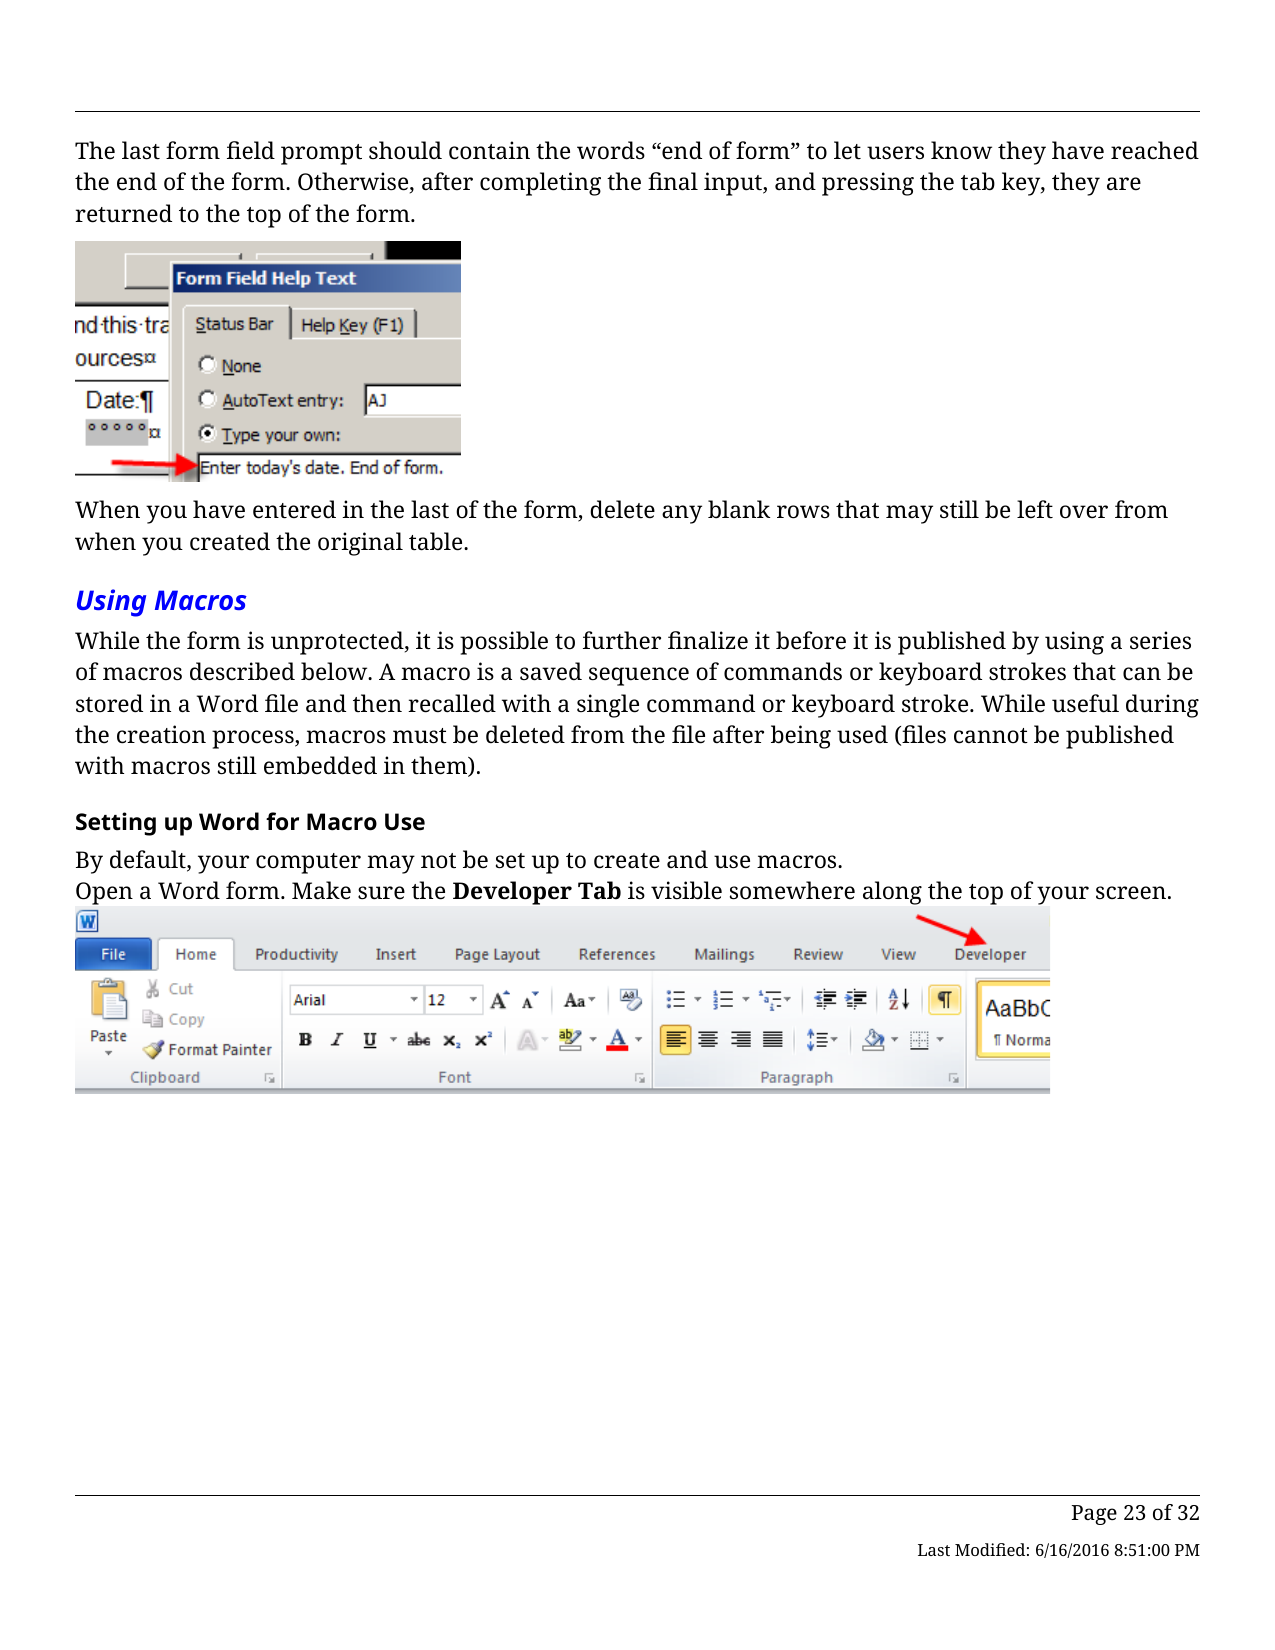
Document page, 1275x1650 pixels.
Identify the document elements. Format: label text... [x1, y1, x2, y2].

text When you have entered in the last of the form, delete any blank rows that may still be left over from when you created the original table. [75, 494, 1200, 557]
picture [75, 906, 1050, 1094]
text The last form field prompt should contain the words “end of form” to let users know they have reached the end of the form. Otherwise, after completing the final input, and pressing the tab key, they are returned to the top of the form. [75, 135, 1200, 229]
text Open a Word form. Make sure the Developer Tab is visible somewhere along the top of your screen. [75, 875, 1200, 906]
picture [75, 241, 461, 482]
subtitle Setting up Word for Macro Use [75, 806, 1200, 837]
text While the form is unprotected, it is possible to further finalize it before it is published by using a series of macros described below. A macro is a saved sequence of commands or keyboard strokes that can be stored in a Word file and then recalled with a single command or keyboard stroke. While useful during the creation process, macros must be deleted from the file after being used (files cannot be published with macros still embedded in them). [75, 625, 1200, 781]
text By default, your computer may not be set up to create and use macros. [75, 844, 1200, 875]
subtitle Using Macros [75, 582, 1200, 619]
